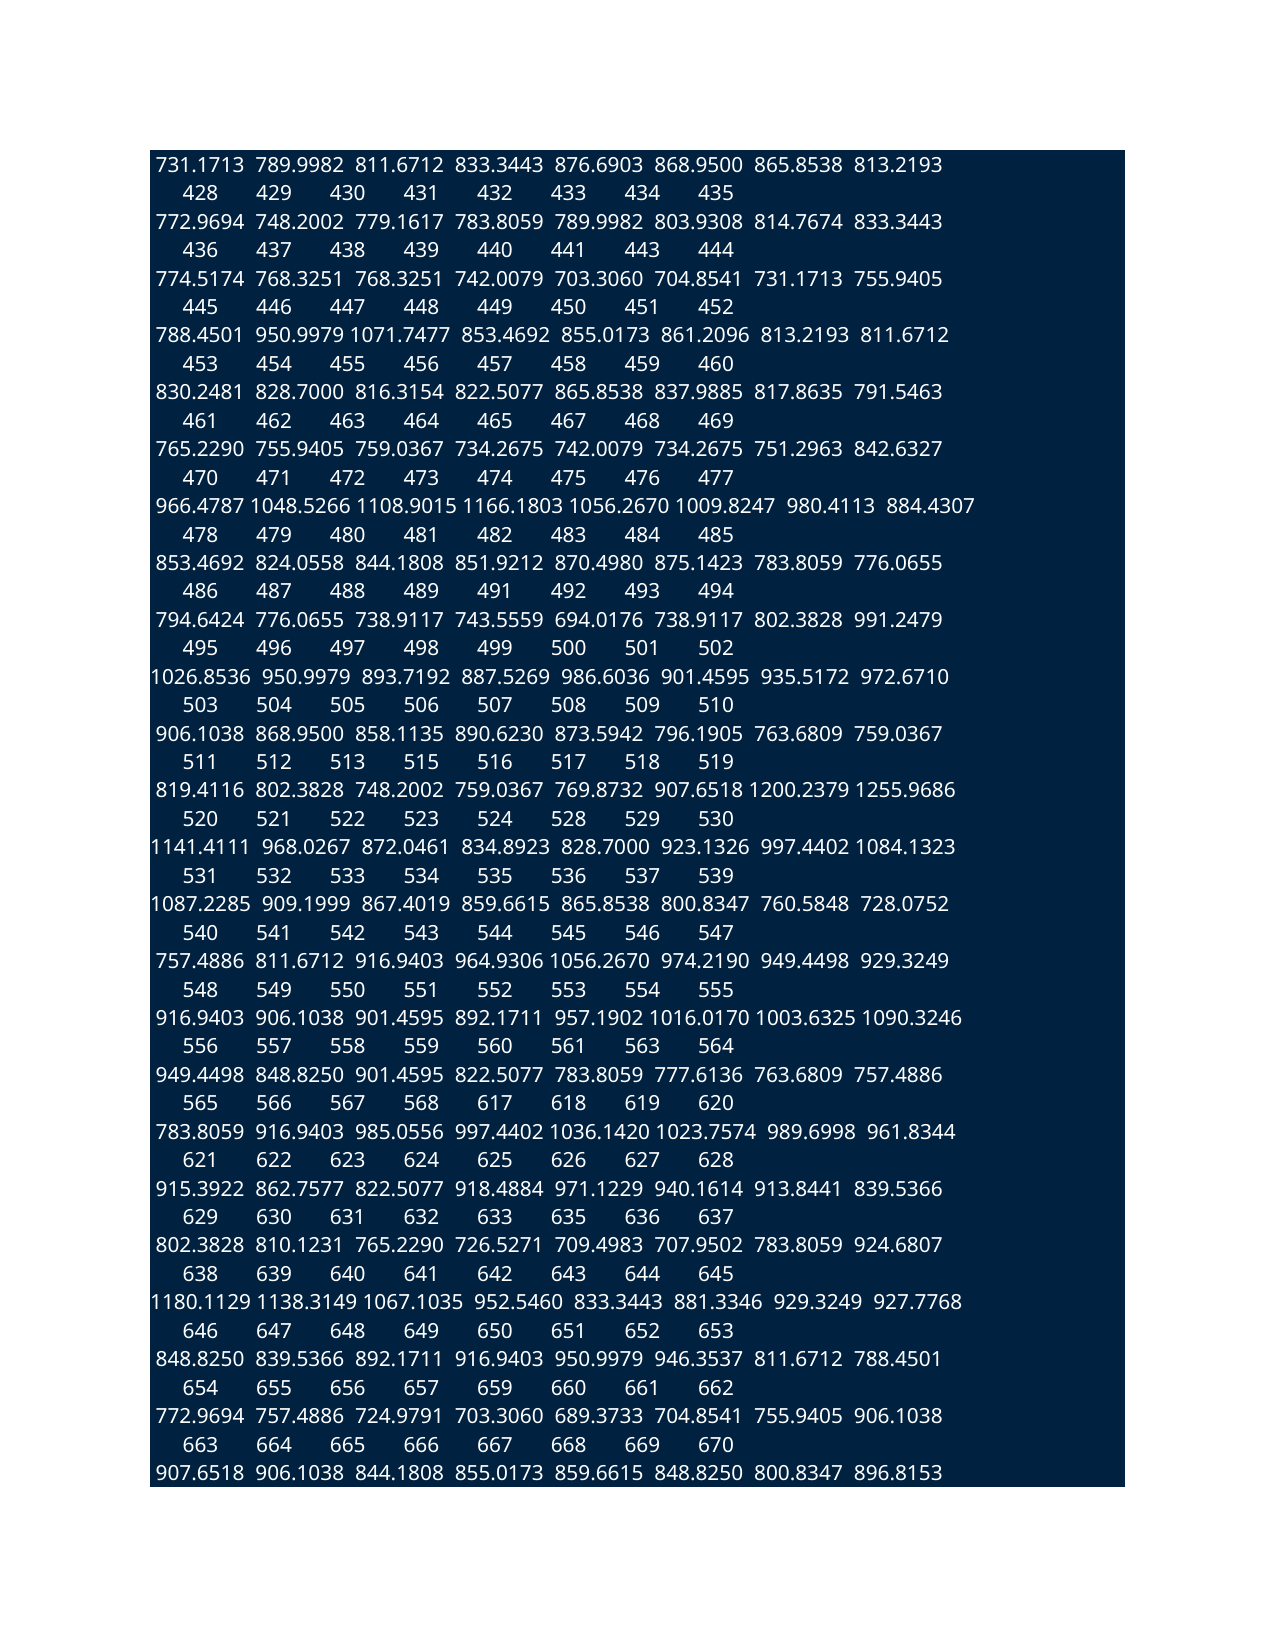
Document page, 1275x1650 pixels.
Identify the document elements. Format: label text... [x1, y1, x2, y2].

text 540 541 542 543 544 545 546 547 [150, 918, 1125, 946]
text 436 437 438 439 440 441 443 444 [150, 235, 1125, 264]
text 461 462 463 464 465 467 468 469 [150, 406, 1125, 434]
text 629 630 631 632 633 635 636 637 [150, 1202, 1125, 1231]
text 916.9403 906.1038 901.4595 892.1711 957.1902 1016.0170 1003.6325 1090.3246 [150, 1003, 1125, 1032]
text 548 549 550 551 552 553 554 555 [150, 975, 1125, 1003]
text 646 647 648 649 650 651 652 653 [150, 1316, 1125, 1344]
text 774.5174 768.3251 768.3251 742.0079 703.3060 704.8541 731.1713 755.9405 [150, 264, 1125, 292]
text 802.3828 810.1231 765.2290 726.5271 709.4983 707.9502 783.8059 924.6807 [150, 1231, 1125, 1259]
text 907.6518 906.1038 844.1808 855.0173 859.6615 848.8250 800.8347 896.8153 [150, 1458, 1125, 1487]
text 794.6424 776.0655 738.9117 743.5559 694.0176 738.9117 802.3828 991.2479 [150, 605, 1125, 633]
text 830.2481 828.7000 816.3154 822.5077 865.8538 837.9885 817.8635 791.5463 [150, 377, 1125, 406]
text 949.4498 848.8250 901.4595 822.5077 783.8059 777.6136 763.6809 757.4886 [150, 1060, 1125, 1088]
text 1180.1129 1138.3149 1067.1035 952.5460 833.3443 881.3346 929.3249 927.7768 [150, 1287, 1125, 1316]
text 565 566 567 568 617 618 619 620 [150, 1088, 1125, 1117]
text 486 487 488 489 491 492 493 494 [150, 577, 1125, 605]
text 772.9694 757.4886 724.9791 703.3060 689.3733 704.8541 755.9405 906.1038 [150, 1401, 1125, 1430]
text 1087.2285 909.1999 867.4019 859.6615 865.8538 800.8347 760.5848 728.0752 [150, 889, 1125, 918]
text 966.4787 1048.5266 1108.9015 1166.1803 1056.2670 1009.8247 980.4113 884.4307 [150, 491, 1125, 520]
text 663 664 665 666 667 668 669 670 [150, 1430, 1125, 1458]
text 470 471 472 473 474 475 476 477 [150, 463, 1125, 491]
text 520 521 522 523 524 528 529 530 [150, 804, 1125, 832]
text 731.1713 789.9982 811.6712 833.3443 876.6903 868.9500 865.8538 813.2193 [150, 150, 1125, 178]
text 638 639 640 641 642 643 644 645 [150, 1259, 1125, 1287]
text 511 512 513 515 516 517 518 519 [150, 747, 1125, 776]
text 1141.4111 968.0267 872.0461 834.8923 828.7000 923.1326 997.4402 1084.1323 [150, 832, 1125, 861]
text 906.1038 868.9500 858.1135 890.6230 873.5942 796.1905 763.6809 759.0367 [150, 719, 1125, 747]
text 765.2290 755.9405 759.0367 734.2675 742.0079 734.2675 751.2963 842.6327 [150, 434, 1125, 463]
text 503 504 505 506 507 508 509 510 [150, 690, 1125, 719]
text 853.4692 824.0558 844.1808 851.9212 870.4980 875.1423 783.8059 776.0655 [150, 548, 1125, 577]
text 556 557 558 559 560 561 563 564 [150, 1032, 1125, 1060]
text 478 479 480 481 482 483 484 485 [150, 520, 1125, 548]
text 788.4501 950.9979 1071.7477 853.4692 855.0173 861.2096 813.2193 811.6712 [150, 321, 1125, 349]
text 495 496 497 498 499 500 501 502 [150, 633, 1125, 662]
text 445 446 447 448 449 450 451 452 [150, 292, 1125, 321]
text 819.4116 802.3828 748.2002 759.0367 769.8732 907.6518 1200.2379 1255.9686 [150, 776, 1125, 804]
text 453 454 455 456 457 458 459 460 [150, 349, 1125, 377]
text 757.4886 811.6712 916.9403 964.9306 1056.2670 974.2190 949.4498 929.3249 [150, 946, 1125, 975]
text 783.8059 916.9403 985.0556 997.4402 1036.1420 1023.7574 989.6998 961.8344 [150, 1117, 1125, 1145]
text 531 532 533 534 535 536 537 539 [150, 861, 1125, 889]
text 1026.8536 950.9979 893.7192 887.5269 986.6036 901.4595 935.5172 972.6710 [150, 662, 1125, 690]
text 915.3922 862.7577 822.5077 918.4884 971.1229 940.1614 913.8441 839.5366 [150, 1174, 1125, 1202]
text 428 429 430 431 432 433 434 435 [150, 178, 1125, 207]
text 848.8250 839.5366 892.1711 916.9403 950.9979 946.3537 811.6712 788.4501 [150, 1344, 1125, 1373]
text 772.9694 748.2002 779.1617 783.8059 789.9982 803.9308 814.7674 833.3443 [150, 207, 1125, 235]
text 621 622 623 624 625 626 627 628 [150, 1145, 1125, 1174]
text 654 655 656 657 659 660 661 662 [150, 1373, 1125, 1401]
